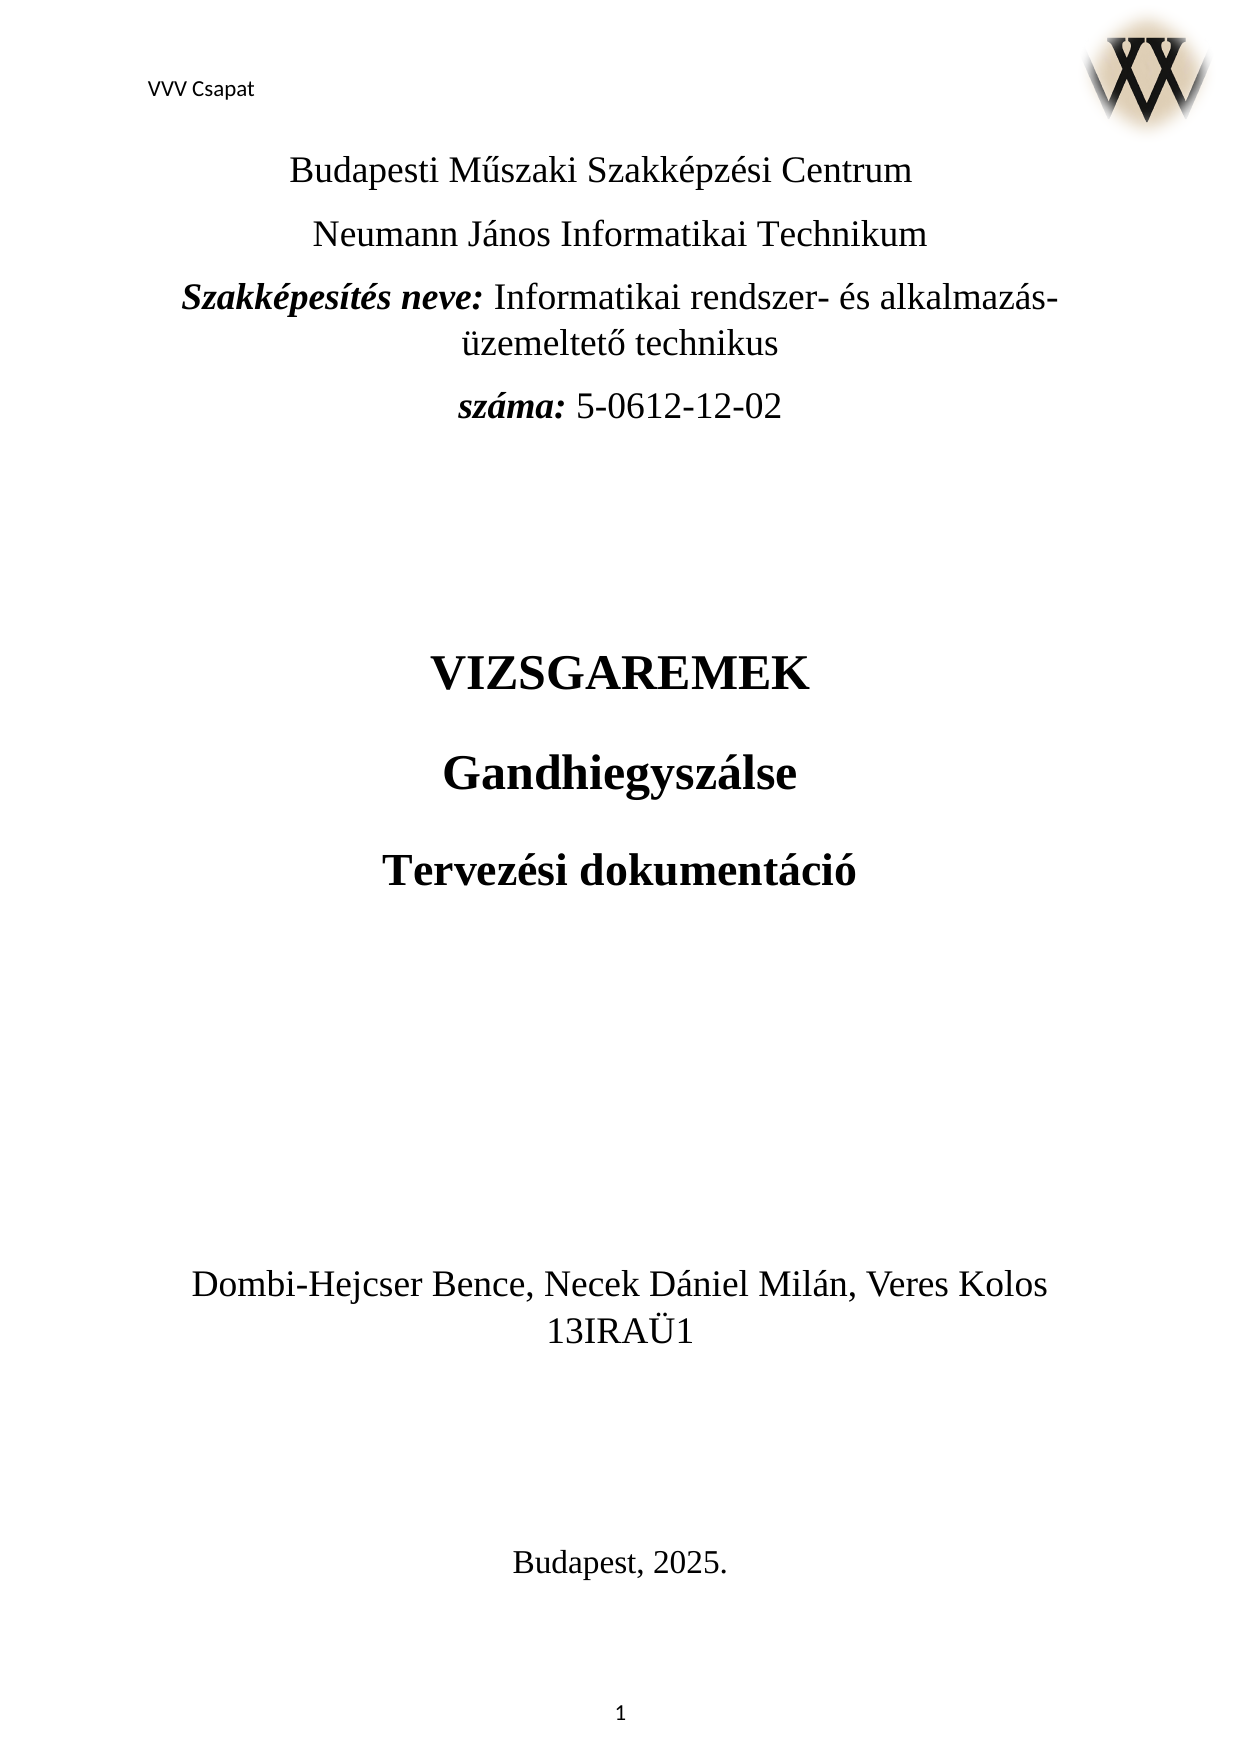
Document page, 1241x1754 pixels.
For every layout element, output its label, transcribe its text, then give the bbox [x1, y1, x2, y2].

text Neumann János Informatikai Technikum [148, 211, 1092, 254]
text VIZSGAREMEK [148, 643, 1092, 701]
text Tervezési dokumentáció [148, 842, 1092, 895]
text száma: 5-0612-12-02 [148, 384, 1092, 427]
text Budapesti Műszaki Szakképzési Centrum [148, 148, 1092, 191]
picture [1106, 33, 1188, 115]
text Gandhiegyszálse [148, 743, 1092, 800]
text Dombi-Hejcser Bence, Necek Dániel Milán, Veres Kolos 13IRAÜ1 [148, 1262, 1092, 1351]
text Budapest, 2025. [148, 1542, 1092, 1581]
text Szakképesítés neve: Informatikai rendszer- és alkalmazás-üzemeltető technikus [148, 274, 1092, 364]
